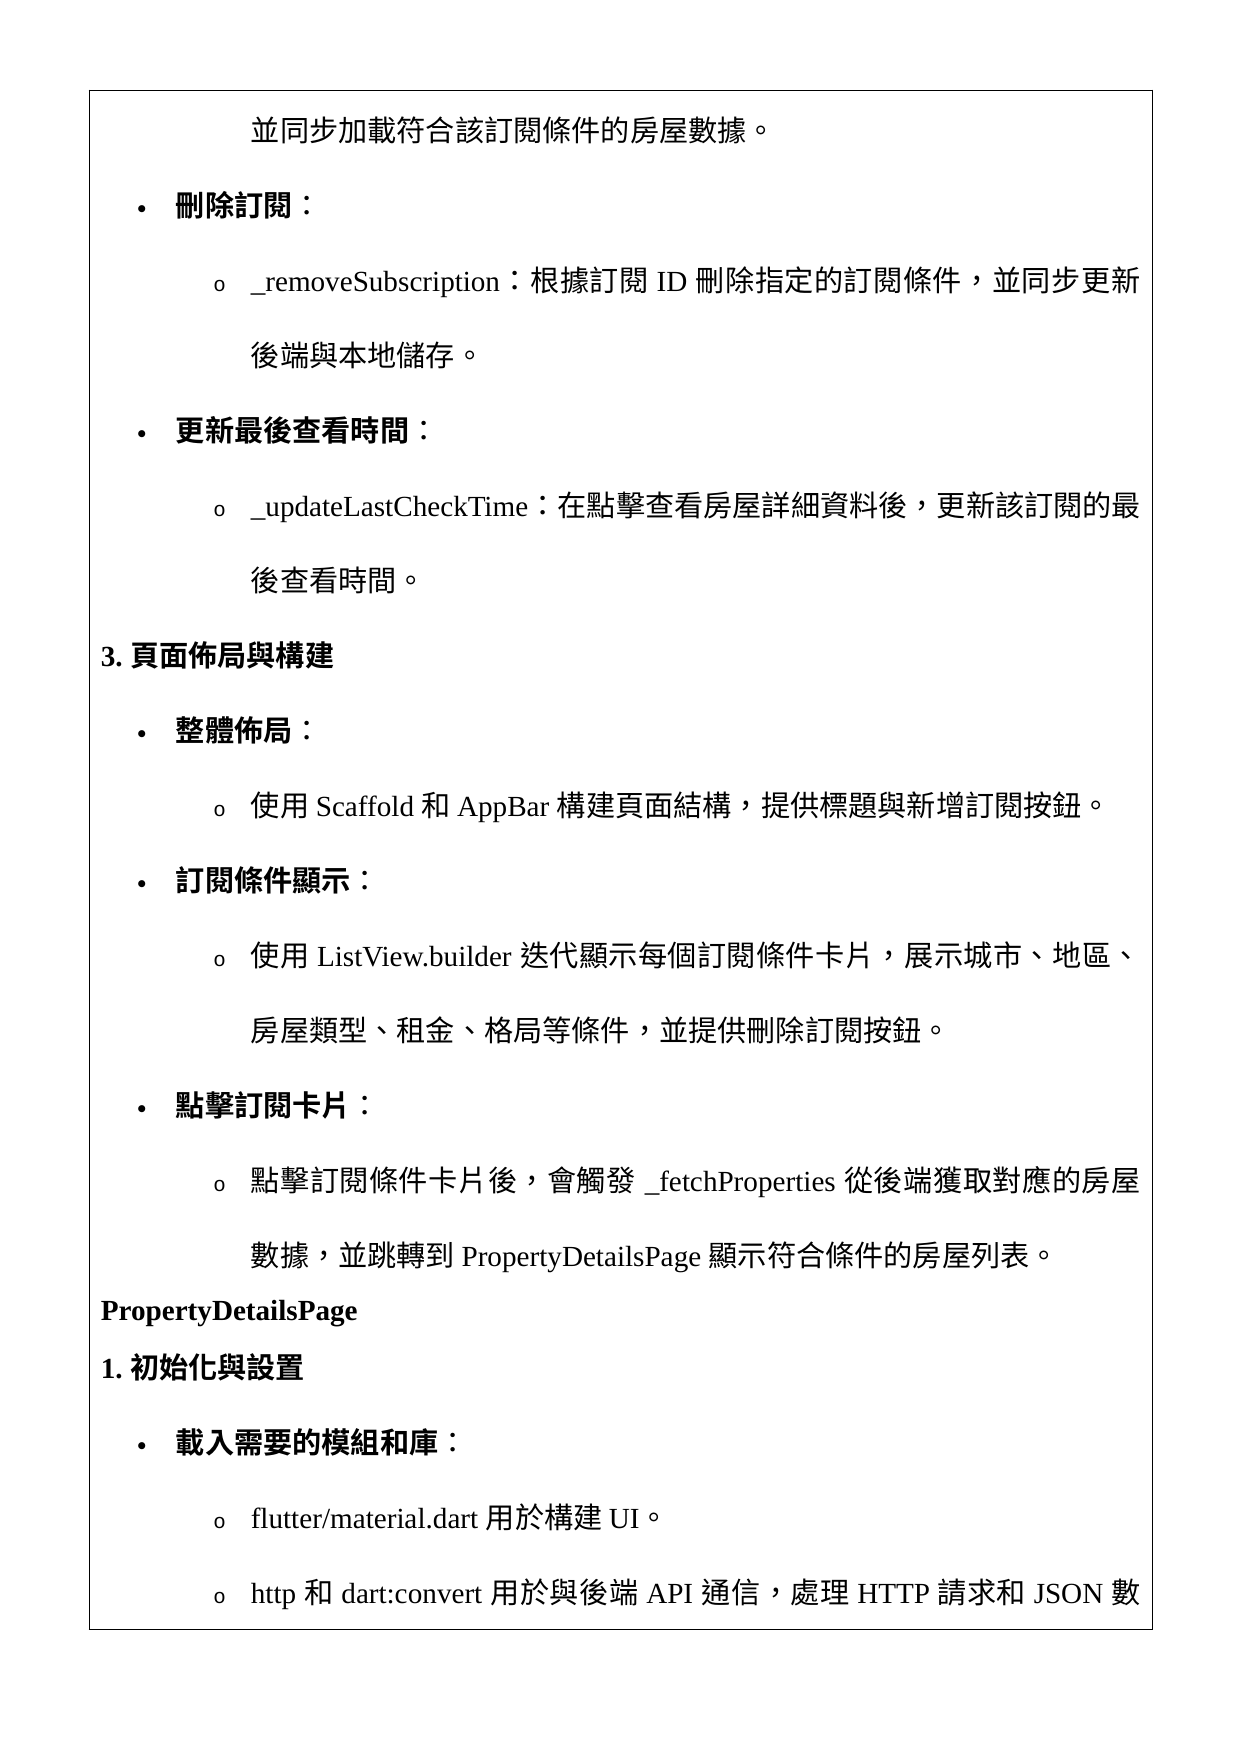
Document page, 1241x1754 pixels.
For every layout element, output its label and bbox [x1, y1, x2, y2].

table_cell [90, 91, 1152, 1628]
